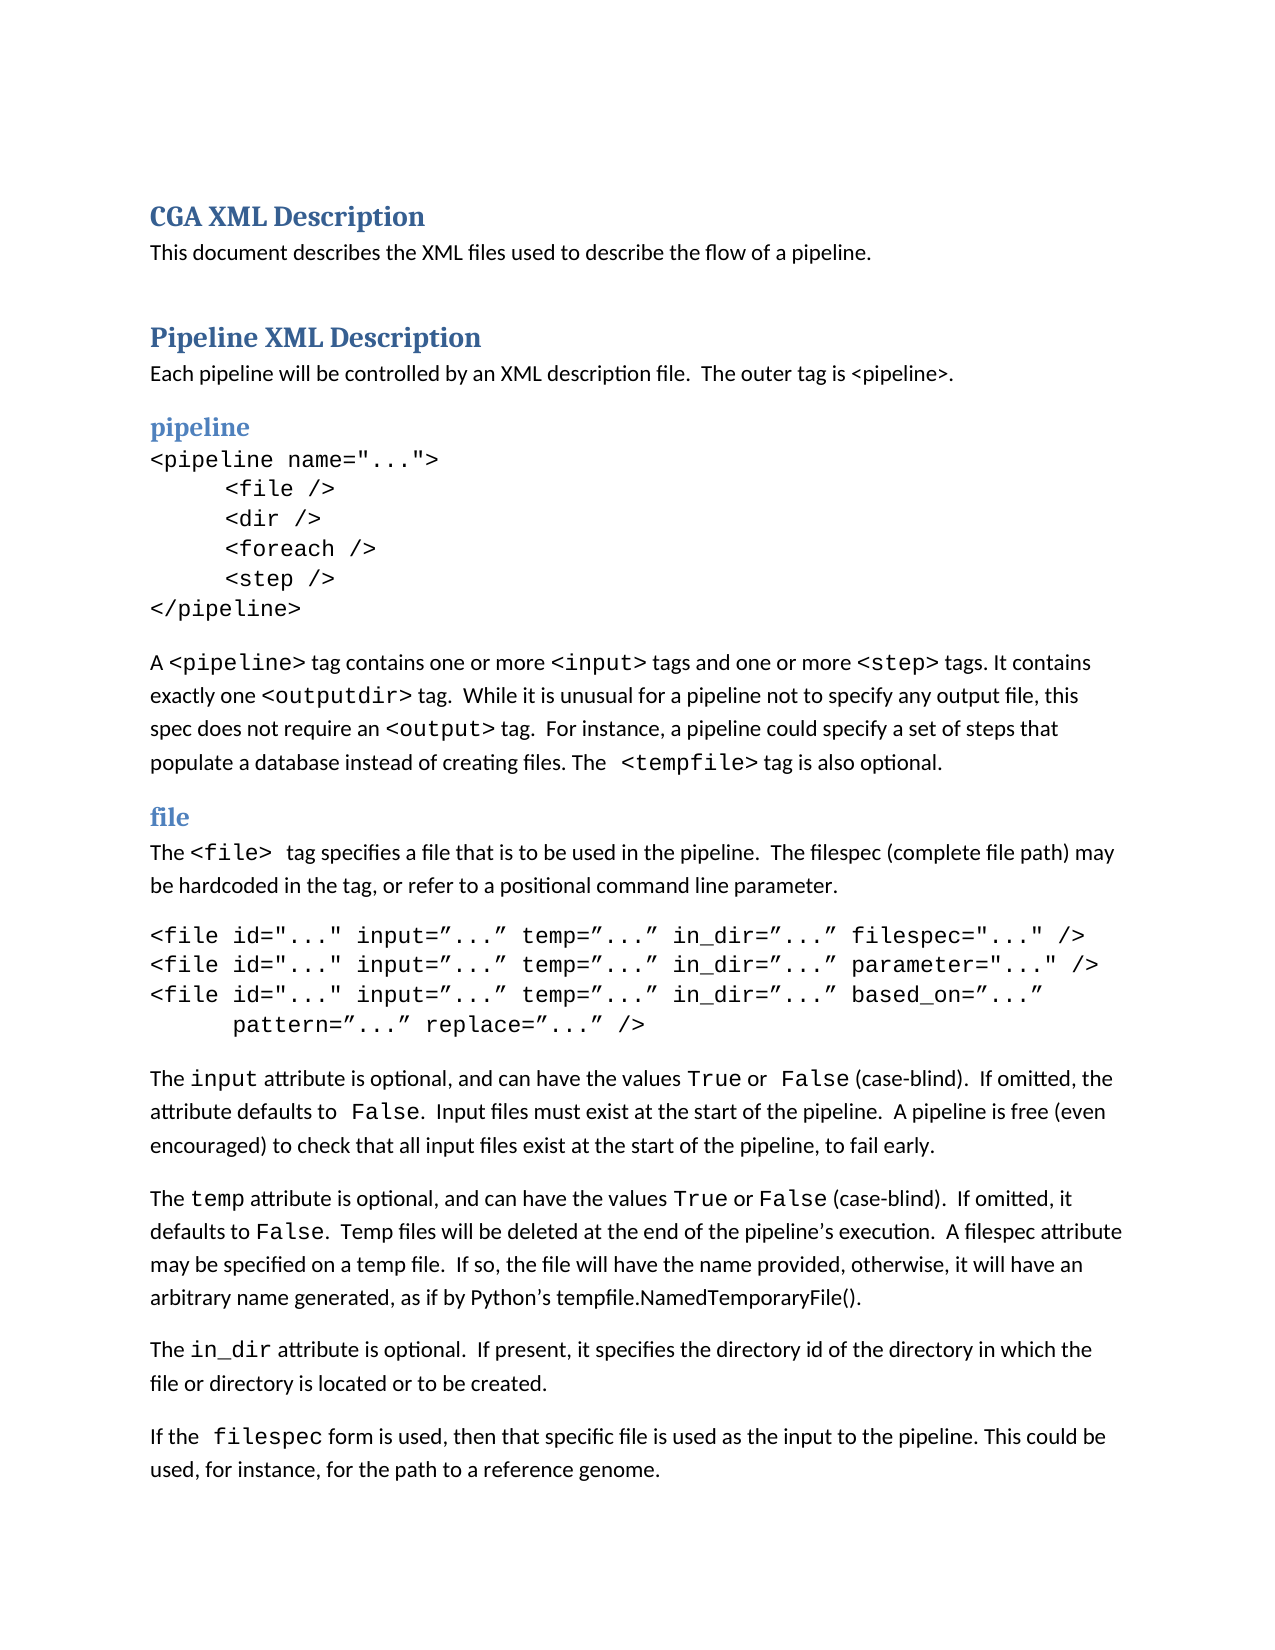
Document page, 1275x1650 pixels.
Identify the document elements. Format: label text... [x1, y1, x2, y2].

subtitle Pipeline XML Description [150, 321, 1125, 354]
text A <pipeline> tag contains one or more <input> tags and one or more <step> tags. It contains exactly one <outputdir> tag. While it is unusual for a pipeline not to specify any output file, this spec does not require an <output> tag. For instance, a pipeline could specify a set of steps that populate a database instead of creating files. The <tempfile> tag is also optional. [150, 648, 1125, 777]
text The in_dir attribute is optional. If present, it specifies the directory id of the directory in which the file or directory is located or to be created. [150, 1336, 1125, 1397]
subtitle CGA XML Description [150, 200, 1125, 233]
text <file id="..." input=”...” temp=”...” in_dir=”...” filespec="..." /> <file id="..." input=”...” temp=”...” in_dir=”...” parameter="..." /> <file id="..." input=”...” temp=”...” in_dir=”...” based_on=”...” pattern=”...” replace=”...” /> [150, 924, 1125, 1039]
text The input attribute is optional, and can have the values True or False (case-blind). If omitted, the attribute defaults to False. Input files must exist at the start of the pipeline. A pipeline is free (even encouraged) to check that all input files exist at the start of the pipeline, to fail early. [150, 1064, 1125, 1159]
text The <file> tag specifies a file that is to be used in the pipeline. The filespec (complete file path) may be hardcoded in the tag, or refer to a positional command line parameter. [150, 838, 1125, 899]
text Each pipeline will be controlled by an XML description file. The outer tag is <pipeline>. [150, 359, 1125, 387]
text If the filespec form is used, then that specific file is used as the input to the pipeline. This could be used, for instance, for the path to a reference genome. [150, 1422, 1125, 1483]
subtitle pipeline [150, 412, 1125, 443]
text This document describes the XML files used to describe the flow of a pipeline. [150, 238, 1125, 267]
subtitle file [150, 802, 1125, 833]
text The temp attribute is optional, and can have the values True or False (case-blind). If omitted, it defaults to False. Temp files will be deleted at the end of the pipeline’s execution. A filespec attribute may be specified on a temp file. If so, the file will have the name provided, otherwise, it will have an arbitrary name generated, as if by Python’s tempfile.NamedTemporaryFile(). [150, 1184, 1125, 1311]
text <pipeline name="..."> <file /> <dir /> <foreach /> <step /> </pipeline> [150, 448, 1125, 623]
